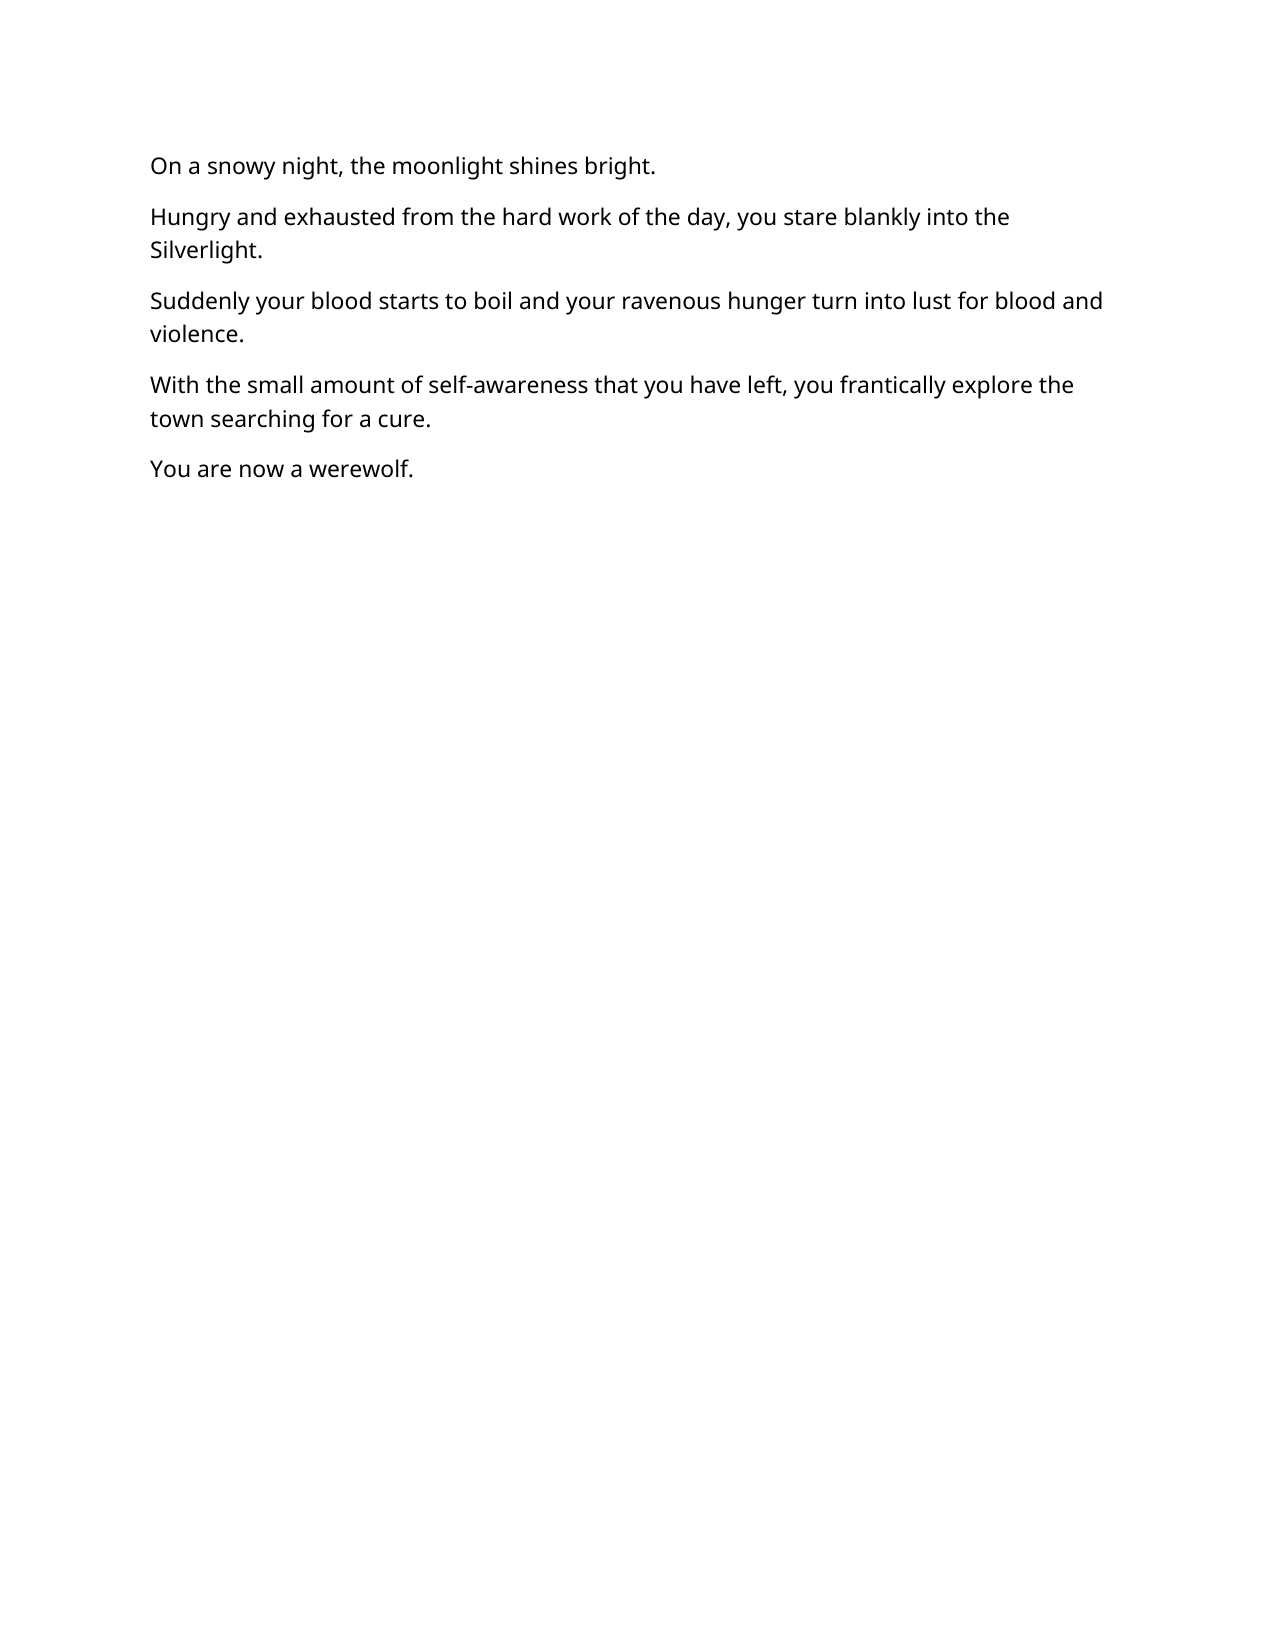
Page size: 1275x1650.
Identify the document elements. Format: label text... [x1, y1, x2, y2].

text Suddenly your blood starts to boil and your ravenous hunger turn into lust for blood and violence. [150, 284, 1125, 349]
text With the small amount of self-awareness that you have left, you frantically explore the town searching for a cure. [150, 369, 1125, 434]
text On a snowy night, the moonlight shines bright. [150, 150, 1125, 181]
text You are now a werewolf. [150, 453, 1125, 484]
text Hungry and exhausted from the hard work of the day, you stare blankly into the Silverlight. [150, 200, 1125, 265]
